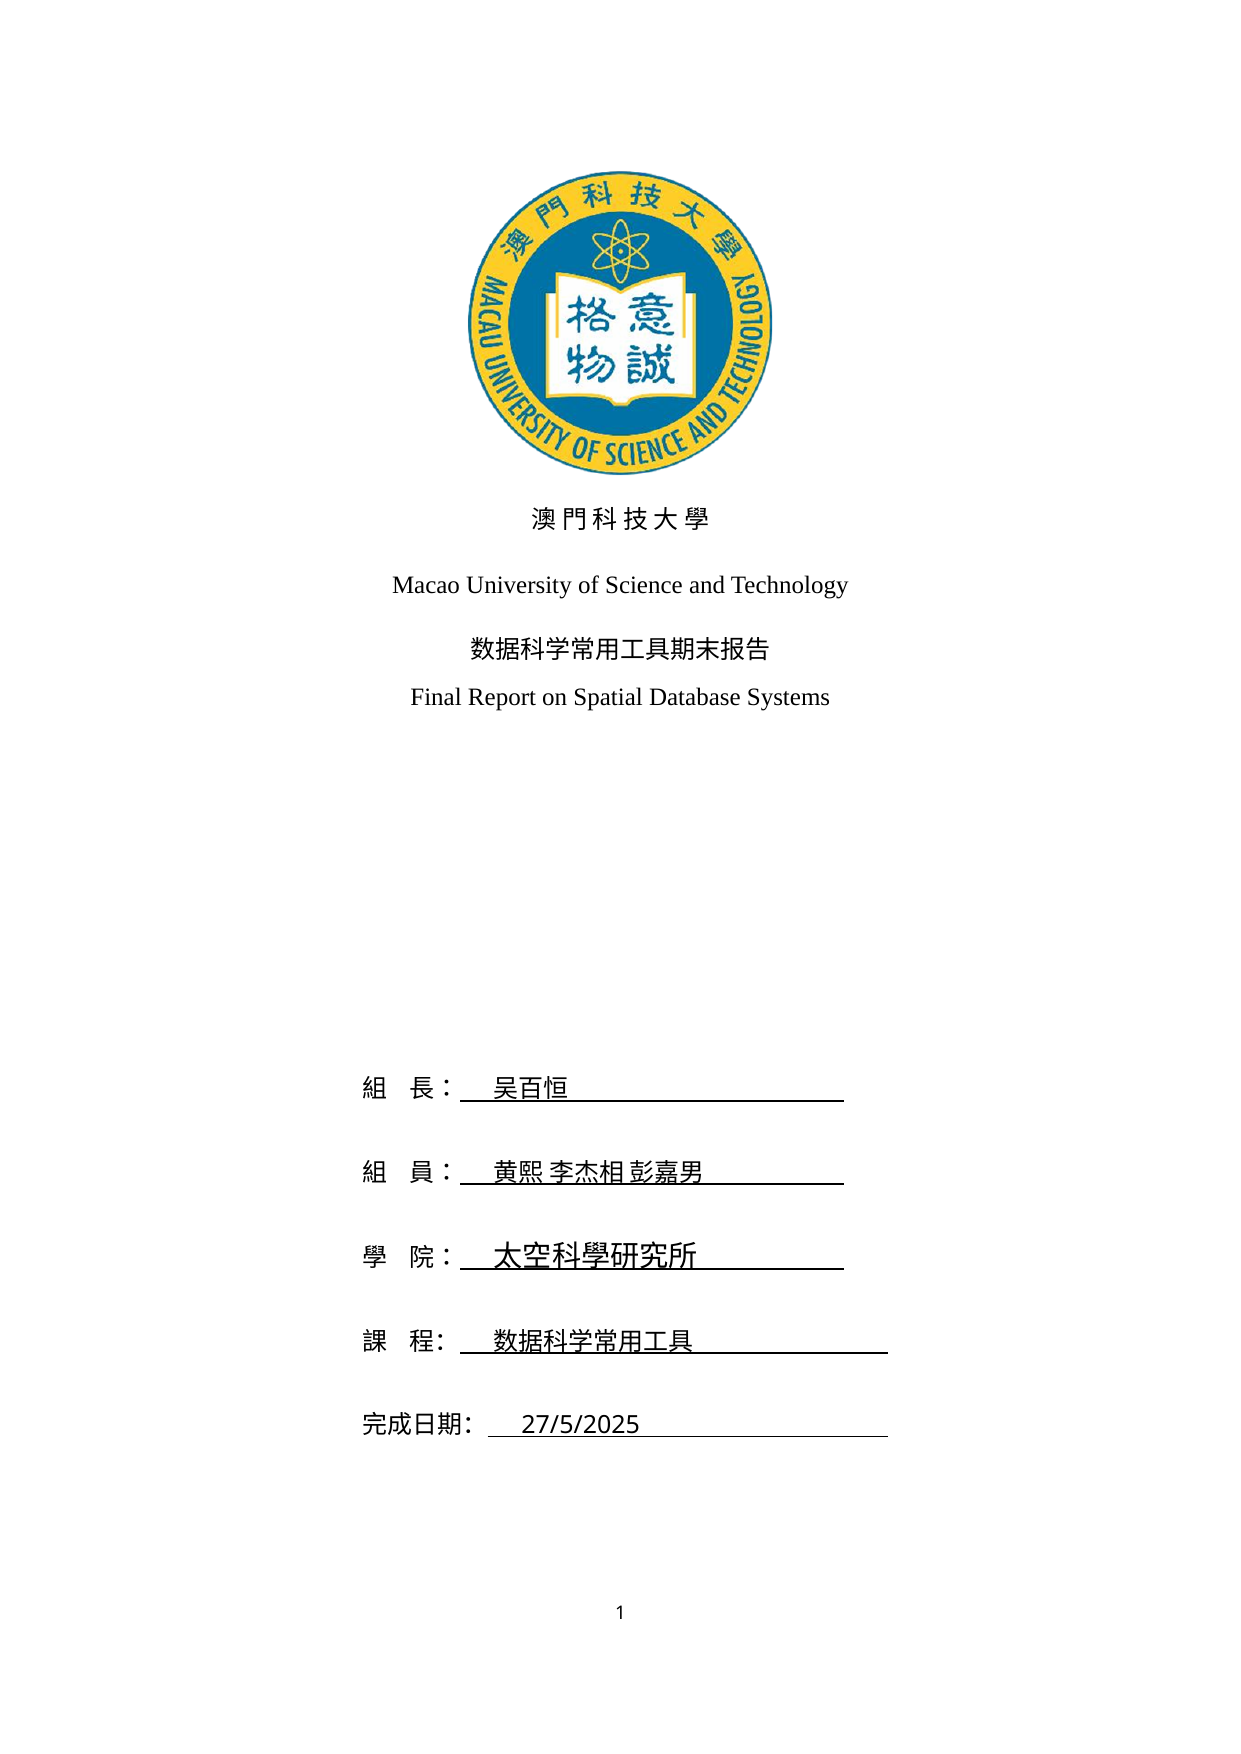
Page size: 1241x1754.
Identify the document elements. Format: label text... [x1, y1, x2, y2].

text Macao University of Science and Technology [187, 568, 1053, 600]
text 課 程： 数据科学常用工具 [319, 1307, 1053, 1372]
text Final Report on Spatial Database Systems [187, 680, 1053, 712]
text 澳 門 科 技 大 學 [187, 485, 1053, 550]
text 完成日期： 27/5/2025 [319, 1390, 1053, 1455]
text 数据科学常用工具期末报告 [187, 615, 1053, 680]
picture [467, 169, 773, 476]
text 組 長： 吴百恒 [319, 1054, 1053, 1119]
text 組 員： 黄熙 李杰相 彭嘉男 [319, 1138, 1053, 1203]
text 學 院： 太空科學研究所 [319, 1221, 1053, 1286]
